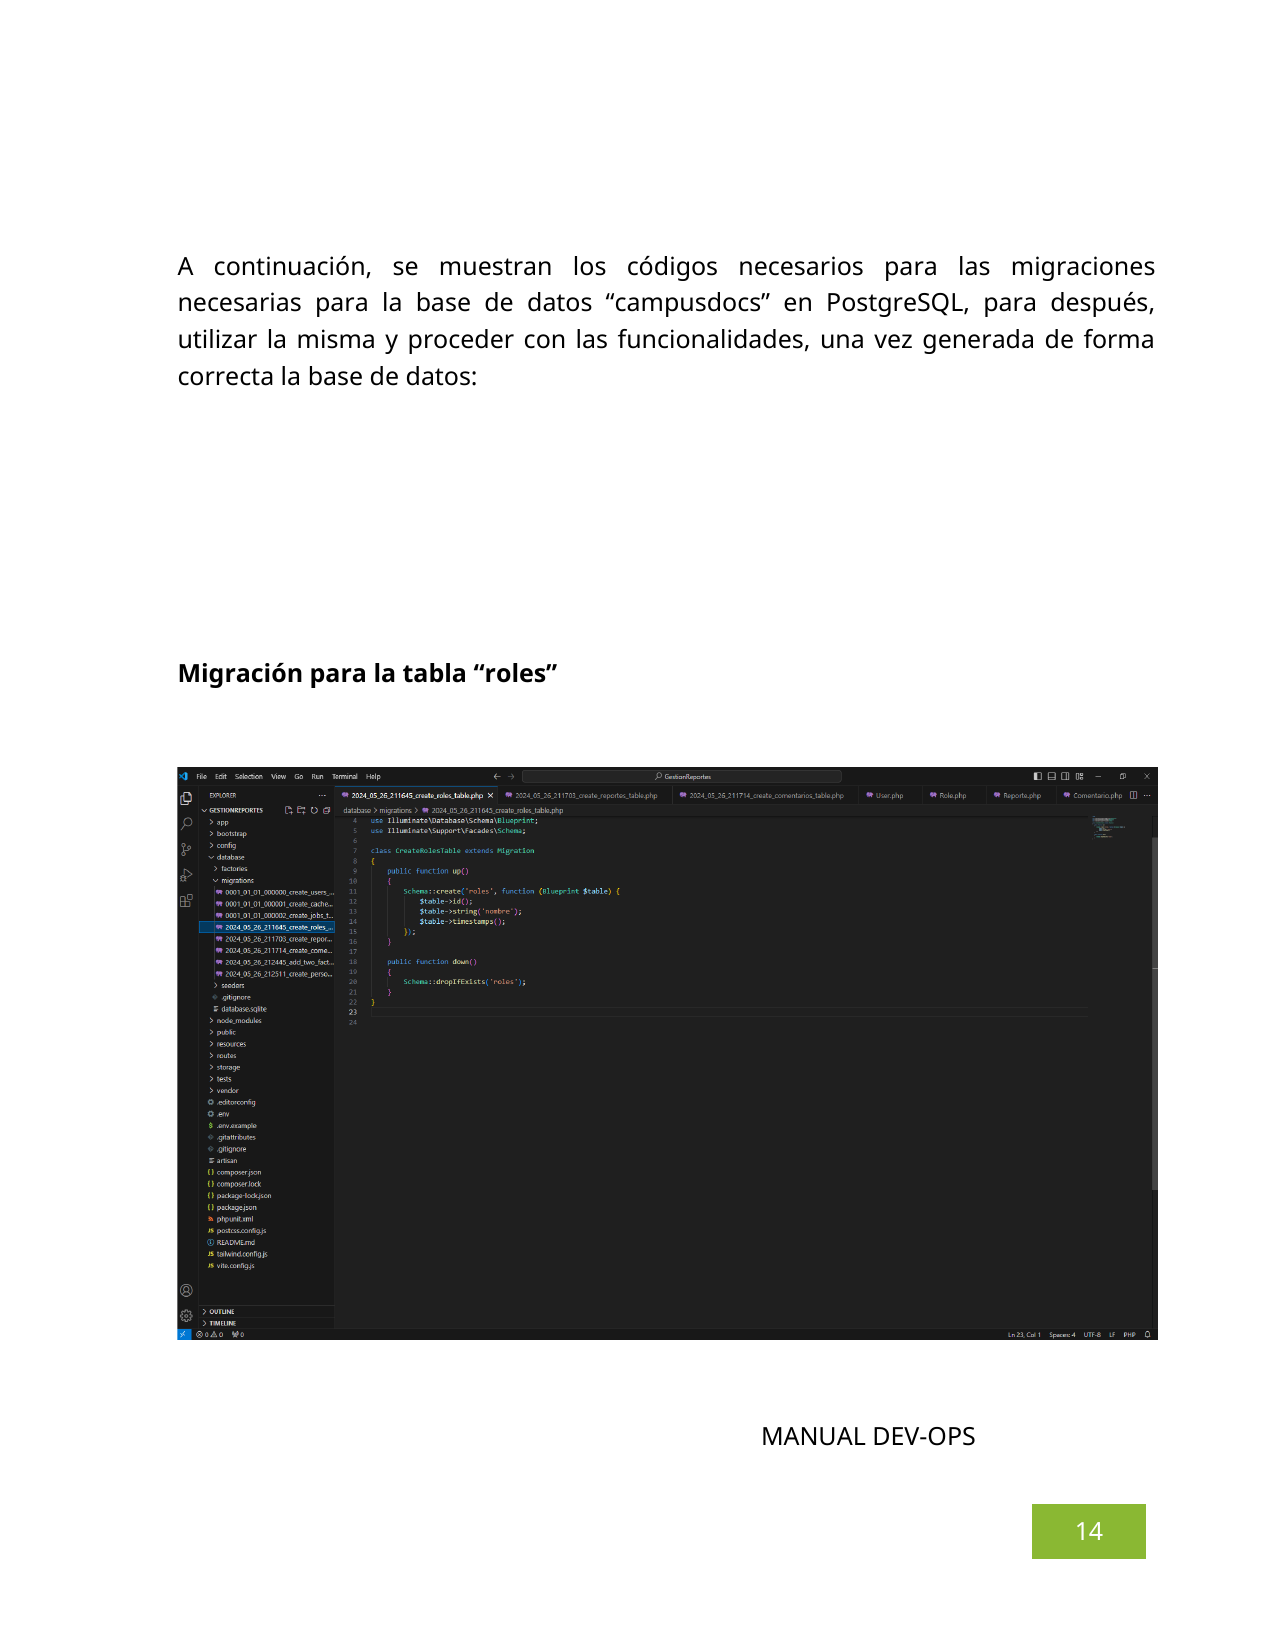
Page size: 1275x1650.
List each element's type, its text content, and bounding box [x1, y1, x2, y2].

text A continuación, se muestran los códigos necesarios para las migraciones necesarias para la base de datos “campusdocs” en PostgreSQL, para después, utilizar la misma y proceder con las funcionalidades, una vez generada de forma correcta la base de datos: [177, 248, 1157, 393]
text Migración para la tabla “roles” [177, 656, 1157, 690]
picture [177, 767, 1158, 1340]
